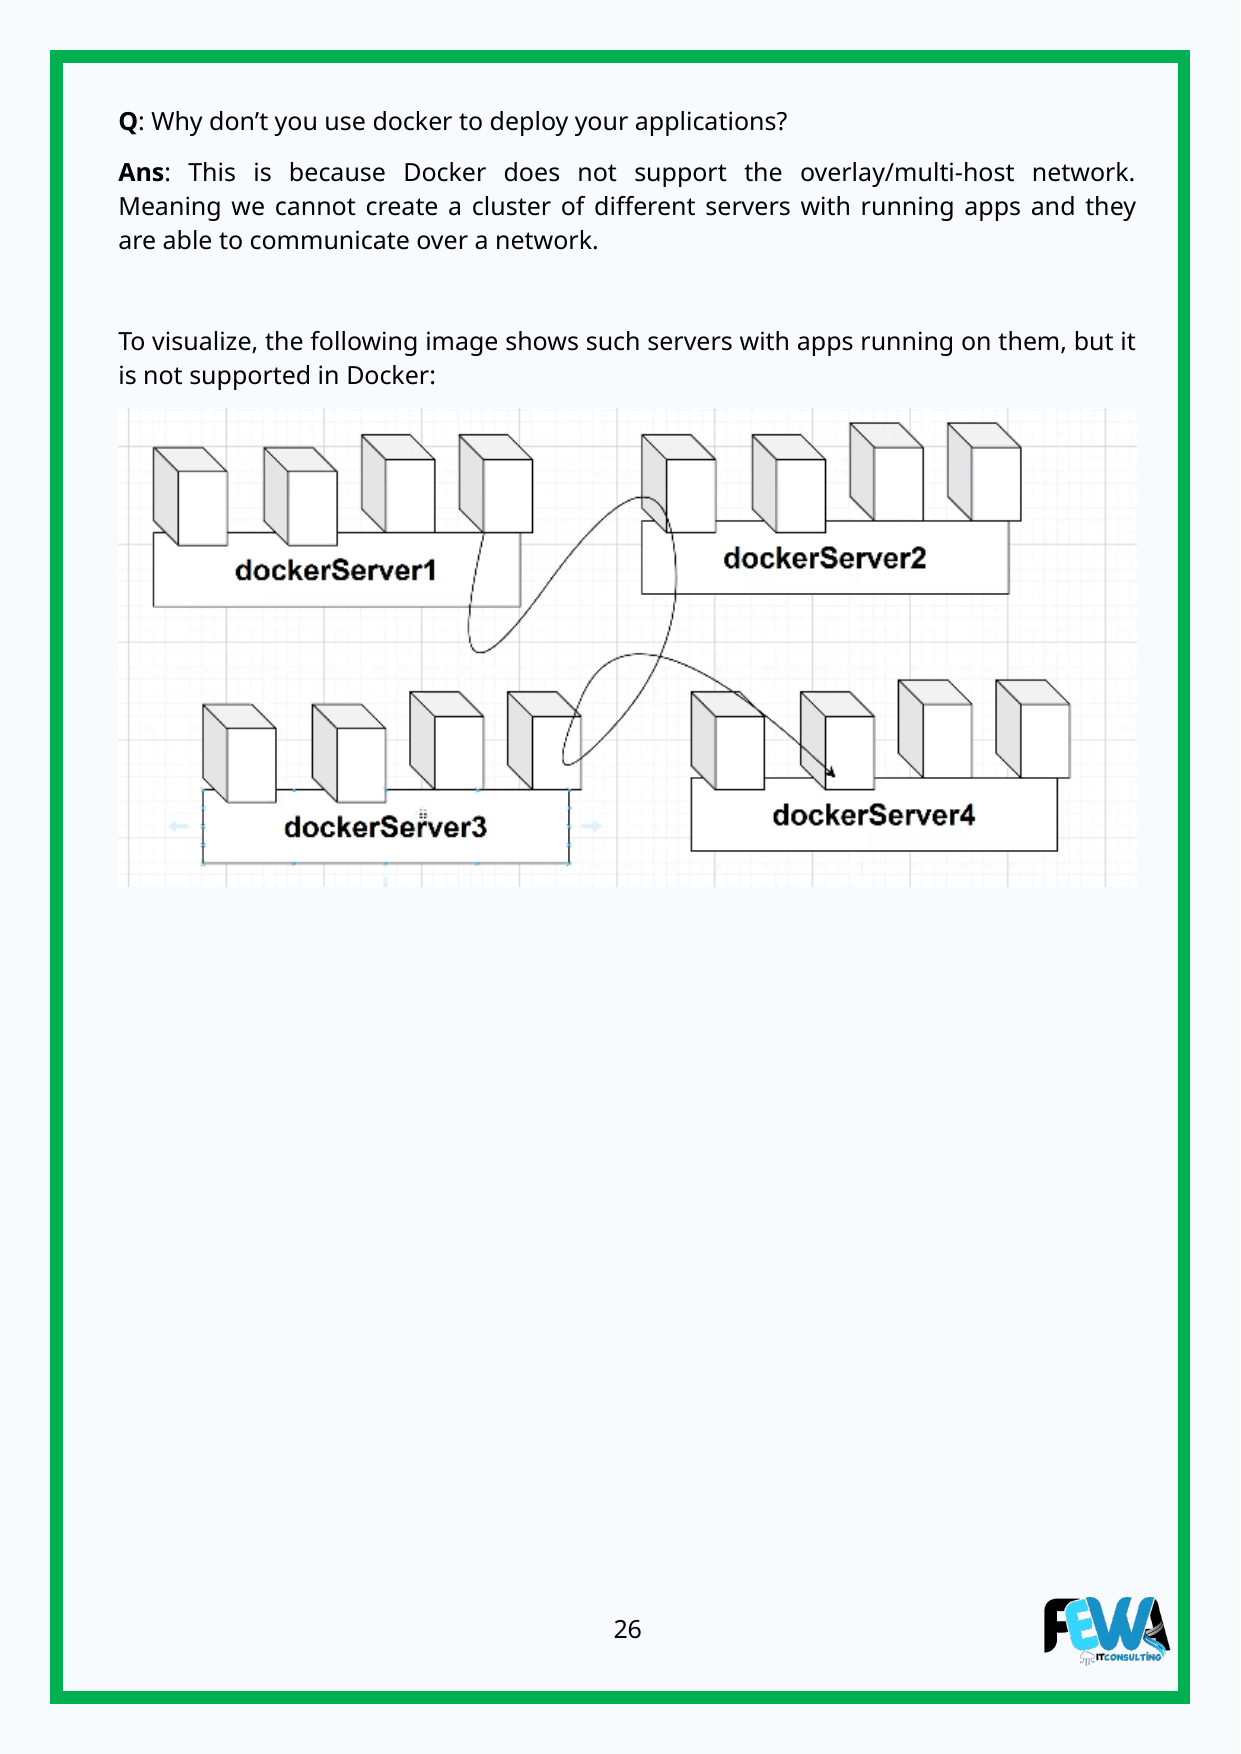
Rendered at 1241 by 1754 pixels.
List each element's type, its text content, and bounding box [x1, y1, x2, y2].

text Q: Why don’t you use docker to deploy your applications? [118, 103, 1137, 137]
picture [1190, 1584, 1198, 1682]
text Ans: This is because Docker does not support the overlay/multi-host network. Meaning we cannot create a cluster of different servers with running apps and they are able to communicate over a network. [118, 154, 1137, 256]
picture [118, 408, 1137, 887]
text To visualize, the following image shows such servers with apps running on them, but it is not supported in Docker: [118, 324, 1137, 392]
picture [1021, 1584, 1178, 1682]
